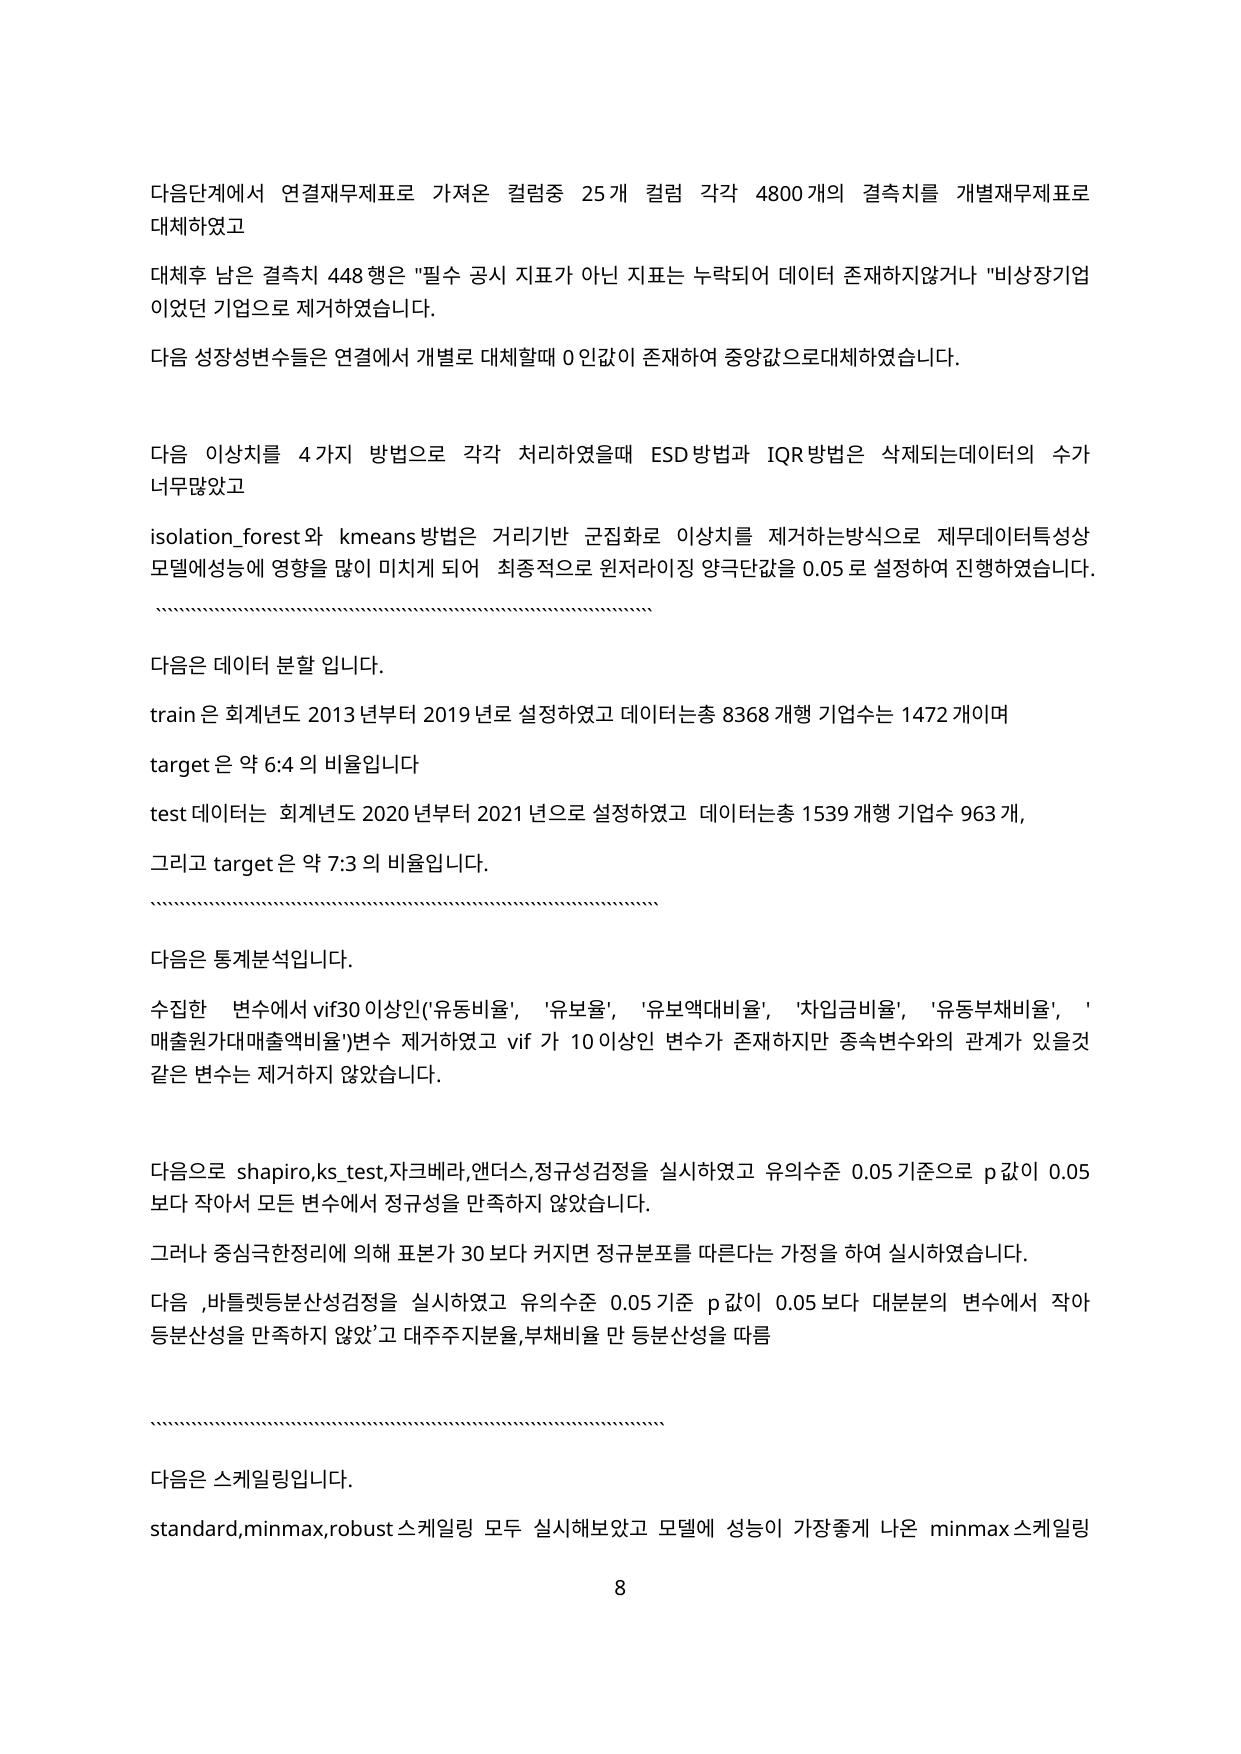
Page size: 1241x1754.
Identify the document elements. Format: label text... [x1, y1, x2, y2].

text 그러나 중심극한정리에 의해 표본가 30보다 커지면 정규분포를 따른다는 가정을 하여 실시하였습니다. [150, 1237, 1090, 1267]
text 다음으로 shapiro,ks_test,자크베라,앤더스,정규성검정을 실시하였고 유의수준 0.05기준으로 p값이 0.05보다 작아서 모든 변수에서 정규성을 만족하지 않았습니다. [150, 1155, 1090, 1218]
text 다음단계에서 연결재무제표로 가져온 컬럼중 25개 컬럼 각각 4800개의 결측치를 개별재무제표로 대체하였고 [150, 177, 1090, 240]
text 다음 성장성변수들은 연결에서 개별로 대체할때 0인값이 존재하여 중앙값으로대체하였습니다. [150, 341, 1090, 372]
text 그리고 target은 약 7:3 의 비율입니다. [150, 847, 1090, 877]
text target은 약 6:4 의 비율입니다 [150, 748, 1090, 778]
text ```````````````````````````````````````````````````````````````````````````````````````` [150, 1416, 1090, 1444]
text 수집한 변수에서vif30이상인('유동비율', '유보율', '유보액대비율', '차입금비율', '유동부채비율', '매출원가대매출액비율')변수 제거하였고 vif 가 10이상인 변수가 존재하지만 종속변수와의 관계가 있을것 같은 변수는 제거하지 않았습니다. [150, 993, 1090, 1088]
text test데이터는 회계년도 2020년부터 2021년으로 설정하였고 데이터는총 1539개행 기업수 963개, [150, 797, 1090, 828]
text ````````````````````````````````````````````````````````````````````````````````````` [150, 602, 1090, 630]
text train은 회계년도 2013년부터 2019년로 설정하였고 데이터는총 8368개행 기업수는 1472개이며 [150, 699, 1090, 729]
text 다음은 데이터 분할 입니다. [150, 649, 1090, 679]
text 대체후 남은 결측치 448행은 "필수 공시 지표가 아닌 지표는 누락되어 데이터 존재하지않거나 "비상장기업 이었던 기업으로 제거하였습니다. [150, 259, 1090, 322]
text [150, 1512, 1090, 1543]
text 다음 ,바틀렛등분산성검정을 실시하였고 유의수준 0.05기준 p값이 0.05보다 대분분의 변수에서 작아 등분산성을 만족하지 않았’고 대주주지분율,부채비율 만 등분산성을 따름 [150, 1286, 1090, 1349]
text 다음은 통계분석입니다. [150, 943, 1090, 974]
text ``````````````````````````````````````````````````````````````````````````````````````` [150, 896, 1090, 924]
text 다음 이상치를 4가지 방법으로 각각 처리하였을때 ESD방법과 IQR방법은 삭제되는데이터의 수가 너무많았고 [150, 438, 1090, 501]
text 다음은 스케일링입니다. [150, 1463, 1090, 1493]
text isolation_forest와 kmeans방법은 거리기반 군집화로 이상치를 제거하는방식으로 제무데이터특성상 모델에성능에 영향을 많이 미치게 되어 최종적으로 윈저라이징 양극단값을 0.05로 설정하여 진행하였습니다. [150, 520, 1090, 583]
